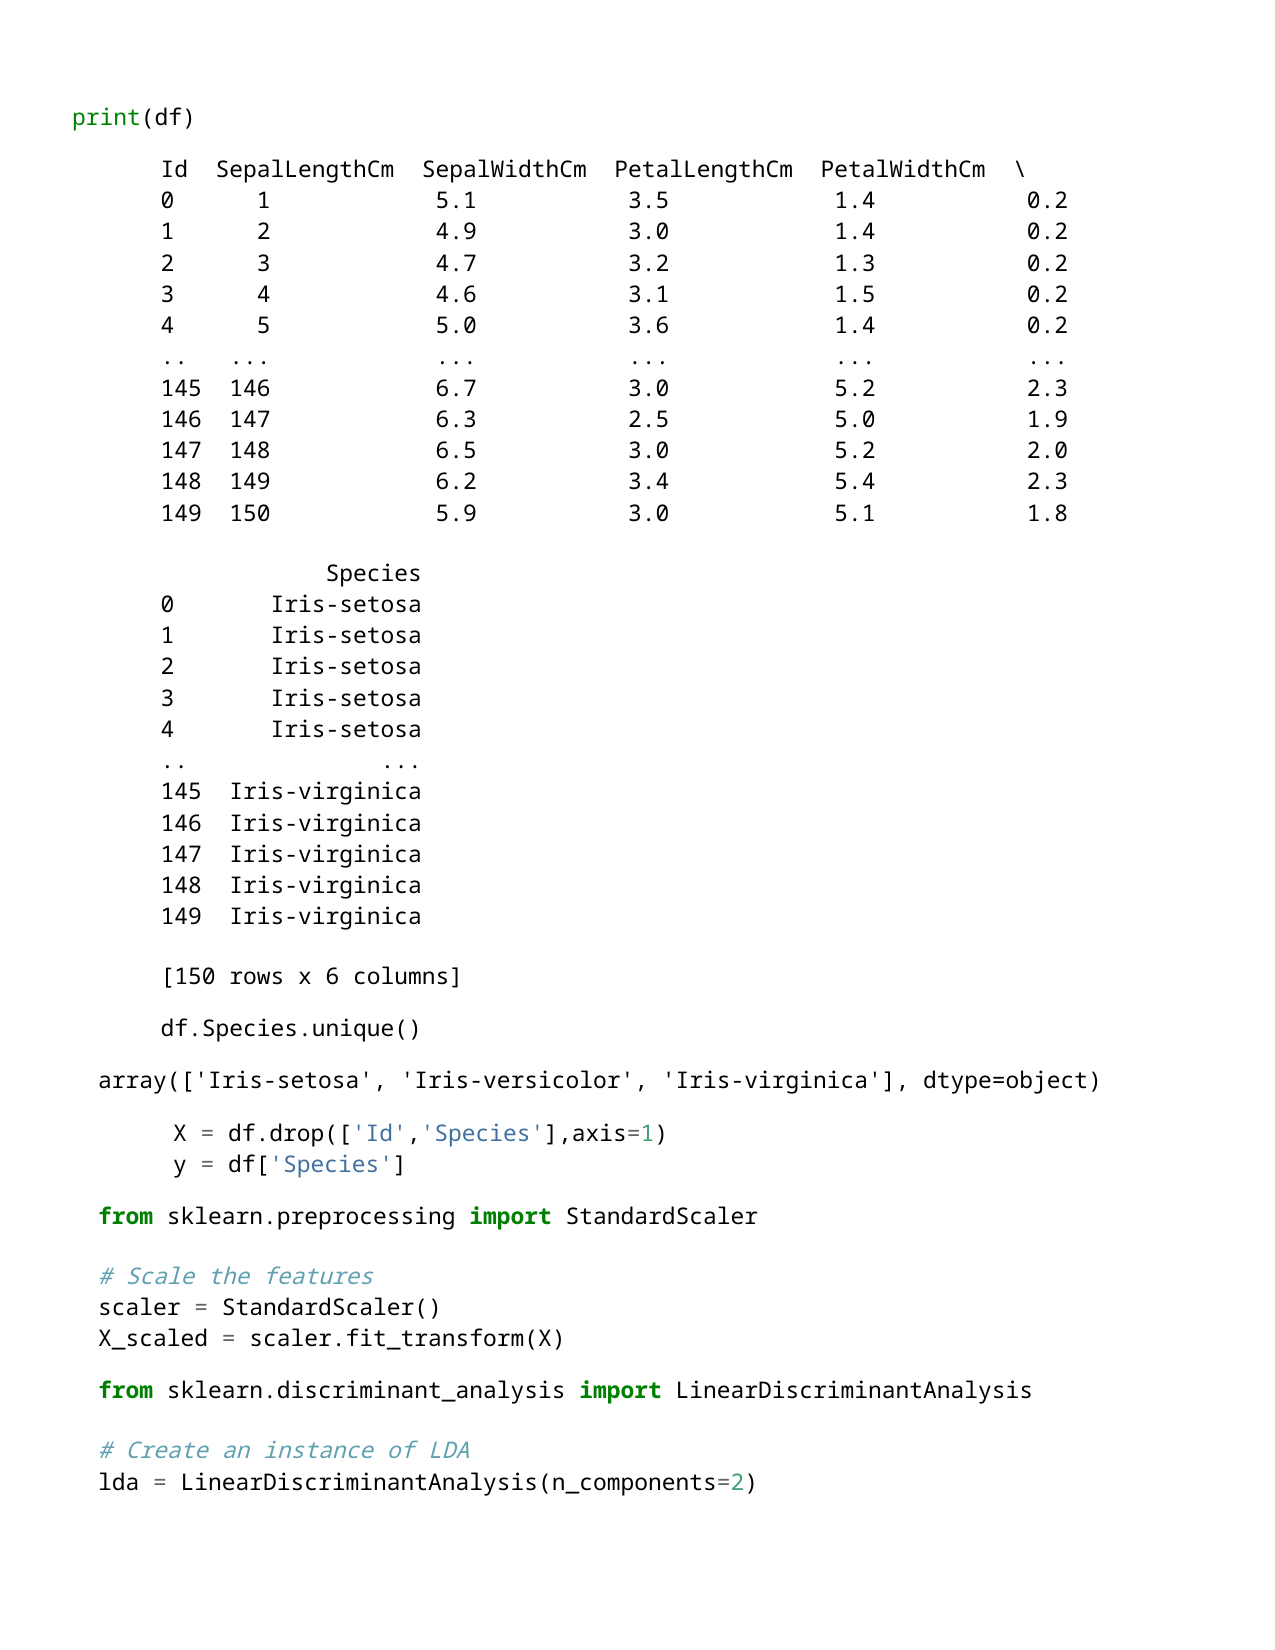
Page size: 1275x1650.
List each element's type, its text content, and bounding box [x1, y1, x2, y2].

text X = df.drop(['Id','Species'],axis=1) y = df['Species'] [173, 1116, 1242, 1179]
text df.Species.unique() [85, 1012, 1242, 1043]
text array(['Iris-setosa', 'Iris-versicolor', 'Iris-virginica'], dtype=object) [23, 1064, 1242, 1096]
text from sklearn.preprocessing import StandardScaler # Scale the features scaler = StandardScaler() X_scaled = scaler.fit_transform(X) [98, 1200, 1242, 1353]
text print(df) [23, 101, 1242, 132]
text Id SepalLengthCm SepalWidthCm PetalLengthCm PetalWidthCm \ 0 1 5.1 3.5 1.4 0.2 1 2 4.9 3.0 1.4 0.2 2 3 4.7 3.2 1.3 0.2 3 4 4.6 3.1 1.5 0.2 4 5 5.0 3.6 1.4 0.2 .. ... ... ... ... ... 145 146 6.7 3.0 5.2 2.3 146 147 6.3 2.5 5.0 1.9 147 148 6.5 3.0 5.2 2.0 148 149 6.2 3.4 5.4 2.3 149 150 5.9 3.0 5.1 1.8 Species 0 Iris-setosa 1 Iris-setosa 2 Iris-setosa 3 Iris-setosa 4 Iris-setosa .. ... 145 Iris-virginica 146 Iris-virginica 147 Iris-virginica 148 Iris-virginica 149 Iris-virginica [150 rows x 6 columns] [160, 153, 1242, 991]
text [98, 1374, 1242, 1497]
